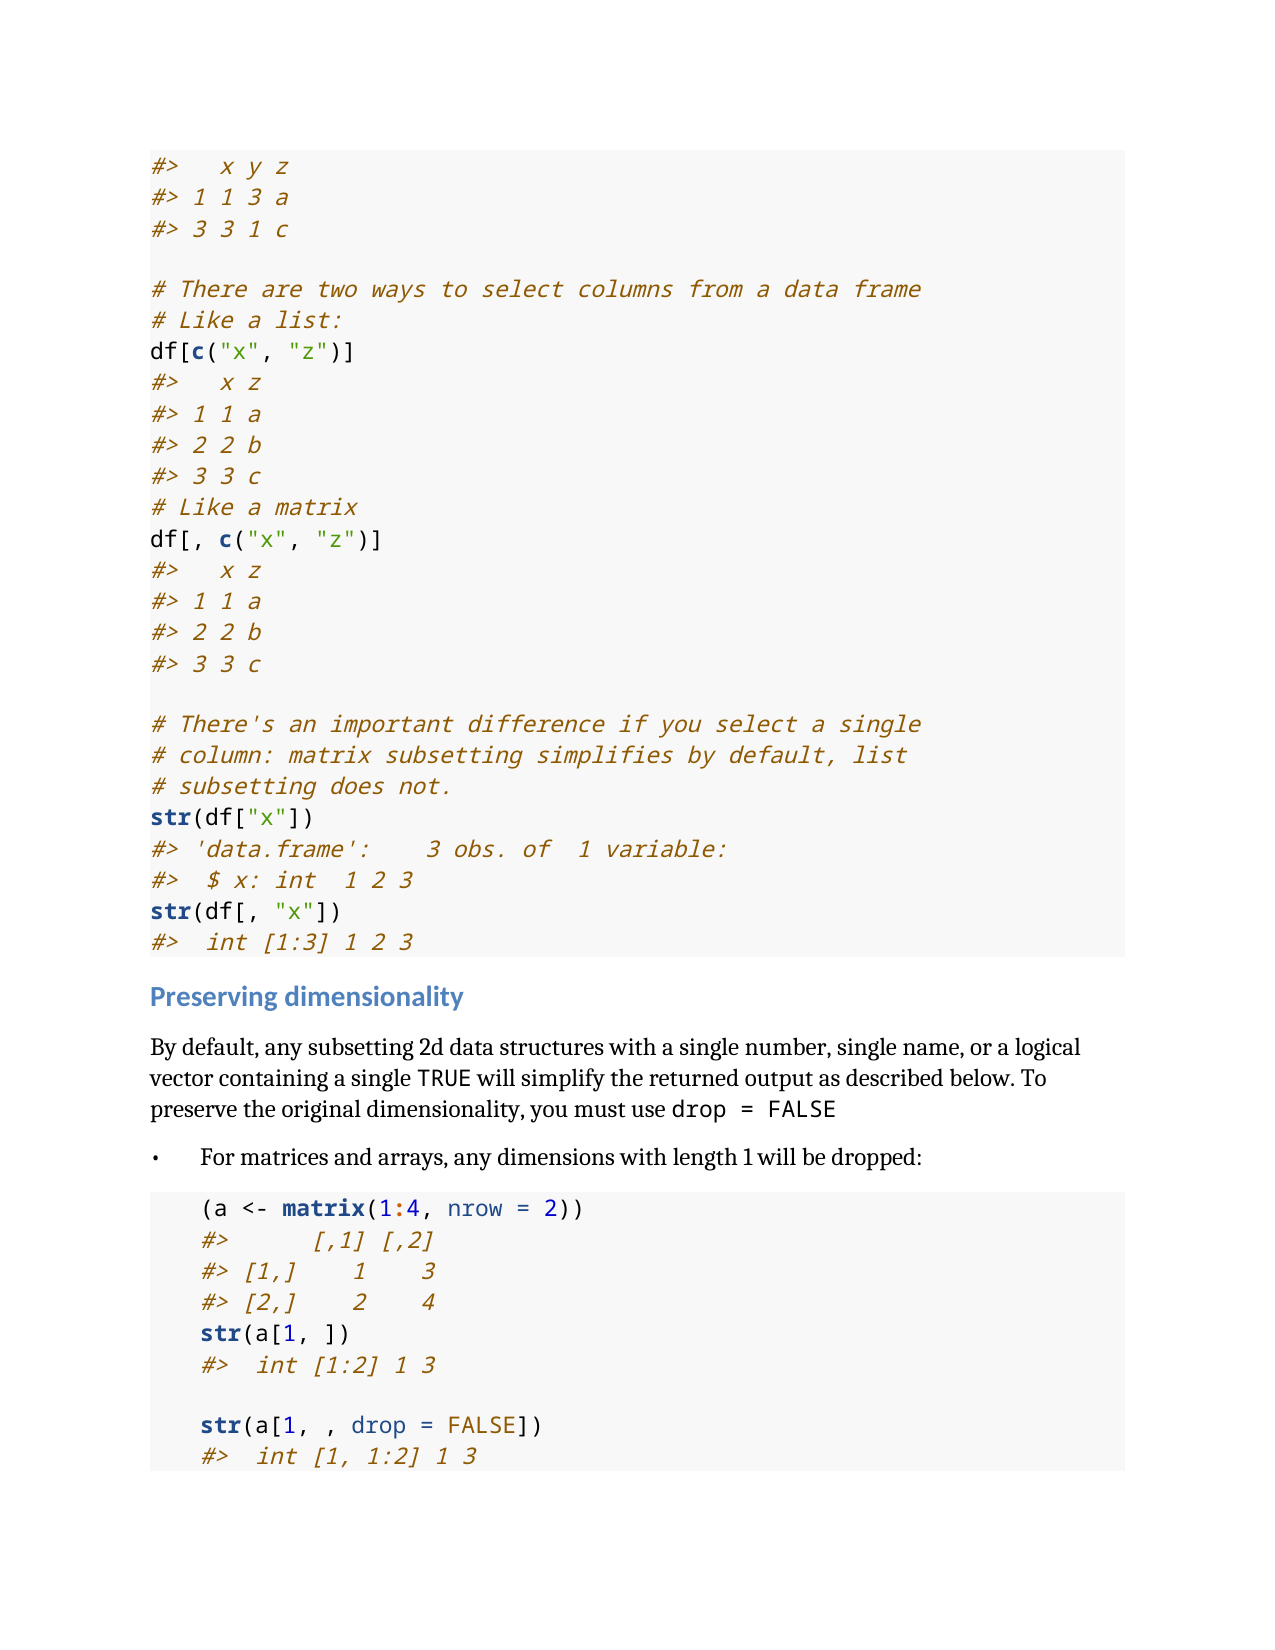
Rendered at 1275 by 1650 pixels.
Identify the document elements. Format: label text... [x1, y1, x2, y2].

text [150, 150, 1125, 957]
list For matrices and arrays, any dimensions with length 1 will be dropped: [150, 1143, 1125, 1171]
subtitle Preserving dimensionality [150, 978, 1125, 1014]
text By default, any subsetting 2d data structures with a single number, single name, or a logical vector containing a single TRUE will simplify the returned output as described below. To preserve the original dimensionality, you must use drop = FALSE [150, 1033, 1125, 1124]
list (a <- matrix(1:4, nrow = 2)) #> [,1] [,2] #> [1,] 1 3 #> [2,] 2 4 str(a[1, ]) #> int [1:2] 1 3 str(a[1, , drop = FALSE]) #> int [1, 1:2] 1 3 [150, 1192, 1125, 1471]
